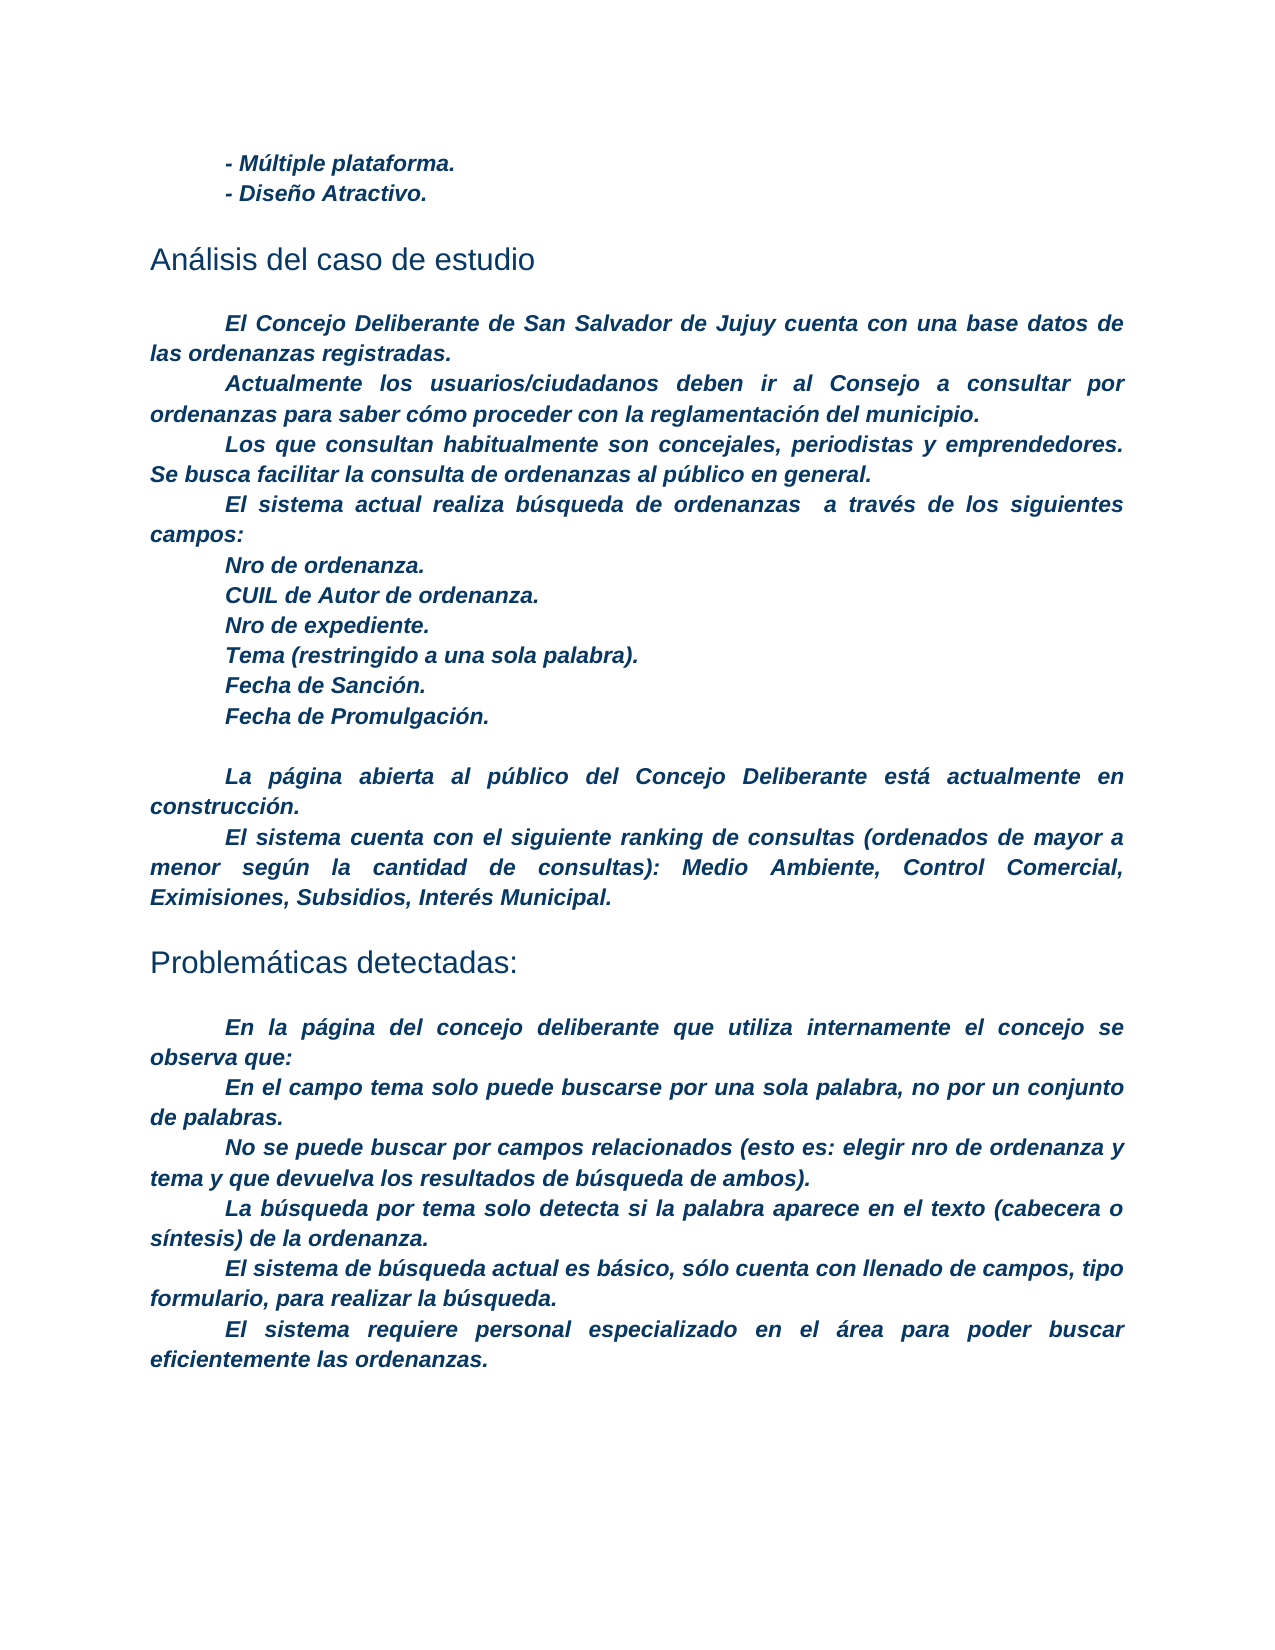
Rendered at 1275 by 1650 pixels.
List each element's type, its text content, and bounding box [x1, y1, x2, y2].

text El sistema cuenta con el siguiente ranking de consultas (ordenados de mayor a menor según la cantidad de consultas): Medio Ambiente, Control Comercial, Eximisiones, Subsidios, Interés Municipal. [150, 823, 1125, 910]
text Tema (restringido a una sola palabra). [150, 642, 1125, 668]
text CUIL de Autor de ordenanza. [150, 582, 1125, 608]
text El Concejo Deliberante de San Salvador de Jujuy cuenta con una base datos de las ordenanzas registradas. [150, 310, 1125, 366]
text La página abierta al público del Concejo Deliberante está actualmente en construcción. [150, 763, 1125, 819]
subtitle Problemáticas detectadas: [150, 944, 1125, 980]
text - Múltiple plataforma. [150, 150, 1125, 176]
text En el campo tema solo puede buscarse por una sola palabra, no por un conjunto de palabras. [150, 1074, 1125, 1131]
text Fecha de Promulgación. [150, 703, 1125, 729]
text - Diseño Atractivo. [150, 180, 1125, 207]
text Los que consultan habitualmente son concejales, periodistas y emprendedores. Se busca facilitar la consulta de ordenanzas al público en general. [150, 431, 1125, 487]
text La búsqueda por tema solo detecta si la palabra aparece en el texto (cabecera o síntesis) de la ordenanza. [150, 1195, 1125, 1251]
text No se puede buscar por campos relacionados (esto es: elegir nro de ordenanza y tema y que devuelva los resultados de búsqueda de ambos). [150, 1134, 1125, 1191]
text Nro de expediente. [150, 612, 1125, 638]
text Fecha de Sanción. [150, 672, 1125, 699]
text El sistema requiere personal especializado en el área para poder buscar eficientemente las ordenanzas. [150, 1316, 1125, 1372]
text El sistema de búsqueda actual es básico, sólo cuenta con llenado de campos, tipo formulario, para realizar la búsqueda. [150, 1255, 1125, 1312]
text El sistema actual realiza búsqueda de ordenanzas a través de los siguientes campos: [150, 491, 1125, 548]
text Nro de ordenanza. [150, 552, 1125, 578]
text Actualmente los usuarios/ciudadanos deben ir al Consejo a consultar por ordenanzas para saber cómo proceder con la reglamentación del municipio. [150, 370, 1125, 427]
subtitle Análisis del caso de estudio [150, 241, 1125, 277]
text En la página del concejo deliberante que utiliza internamente el concejo se observa que: [150, 1013, 1125, 1070]
